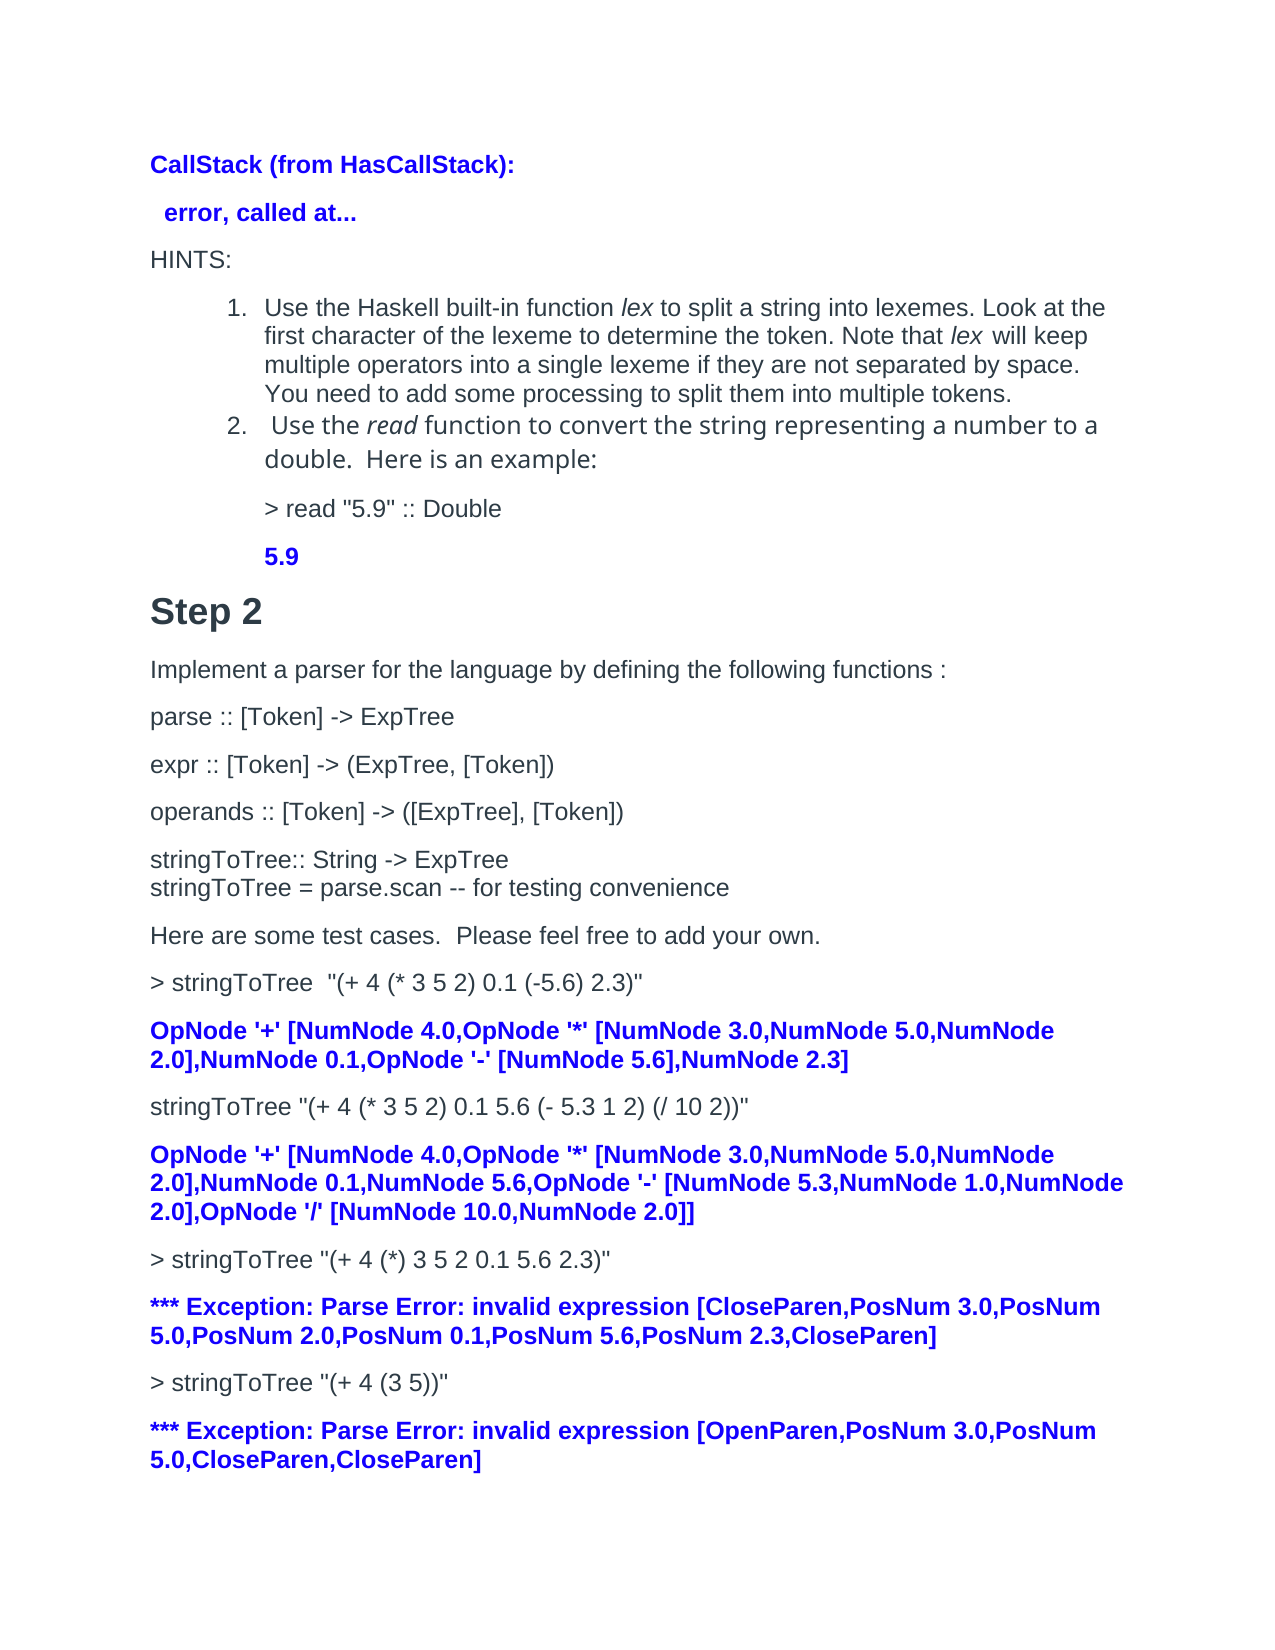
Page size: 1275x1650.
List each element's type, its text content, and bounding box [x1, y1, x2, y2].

text OpNode '+' [NumNode 4.0,OpNode '*' [NumNode 3.0,NumNode 5.0,NumNode 2.0],NumNode 0.1,NumNode 5.6,OpNode '-' [NumNode 5.3,NumNode 1.0,NumNode 2.0],OpNode '/' [NumNode 10.0,NumNode 2.0]] [150, 1140, 1125, 1226]
text > stringToTree "(+ 4 (* 3 5 2) 0.1 (-5.6) 2.3)" [150, 968, 1125, 997]
text Here are some test cases. Please feel free to add your own. [150, 921, 1125, 950]
text stringToTree "(+ 4 (* 3 5 2) 0.1 5.6 (- 5.3 1 2) (/ 10 2))" [150, 1092, 1125, 1121]
text parse :: [Token] -> ExpTree [150, 702, 1125, 731]
text OpNode '+' [NumNode 4.0,OpNode '*' [NumNode 3.0,NumNode 5.0,NumNode 2.0],NumNode 0.1,OpNode '-' [NumNode 5.6],NumNode 2.3] [150, 1016, 1125, 1073]
text error, called at... [150, 197, 1125, 226]
list Use the Haskell built-in function lex to split a string into lexemes. Look at the first character of the lexeme to determine the token. Note that lex will keep multiple operators into a single lexeme if they are not separated by space. You need to add some processing to split them into multiple tokens. [227, 292, 1125, 407]
text Implement a parser for the language by defining the following functions : [150, 655, 1125, 683]
text expr :: [Token] -> (ExpTree, [Token]) [150, 750, 1125, 778]
list Use the read function to convert the string representing a number to a double. Here is an example: [227, 407, 1125, 476]
text operands :: [Token] -> ([ExpTree], [Token]) [150, 797, 1125, 826]
text *** Exception: Parse Error: invalid expression [OpenParen,PosNum 3.0,PosNum 5.0,CloseParen,CloseParen] [150, 1416, 1125, 1473]
text CallStack (from HasCallStack): [150, 150, 1125, 179]
subtitle Step 2 [150, 589, 1125, 632]
text *** Exception: Parse Error: invalid expression [CloseParen,PosNum 3.0,PosNum 5.0,PosNum 2.0,PosNum 0.1,PosNum 5.6,PosNum 2.3,CloseParen] [150, 1292, 1125, 1350]
text > stringToTree "(+ 4 (*) 3 5 2 0.1 5.6 2.3)" [150, 1245, 1125, 1273]
text HINTS: [150, 245, 1125, 274]
text 5.9 [264, 542, 1125, 571]
text > stringToTree "(+ 4 (3 5))" [150, 1368, 1125, 1397]
text > read "5.9" :: Double [264, 494, 1125, 523]
text stringToTree:: String -> ExpTree stringToTree = parse.scan -- for testing convenience [150, 845, 1125, 902]
